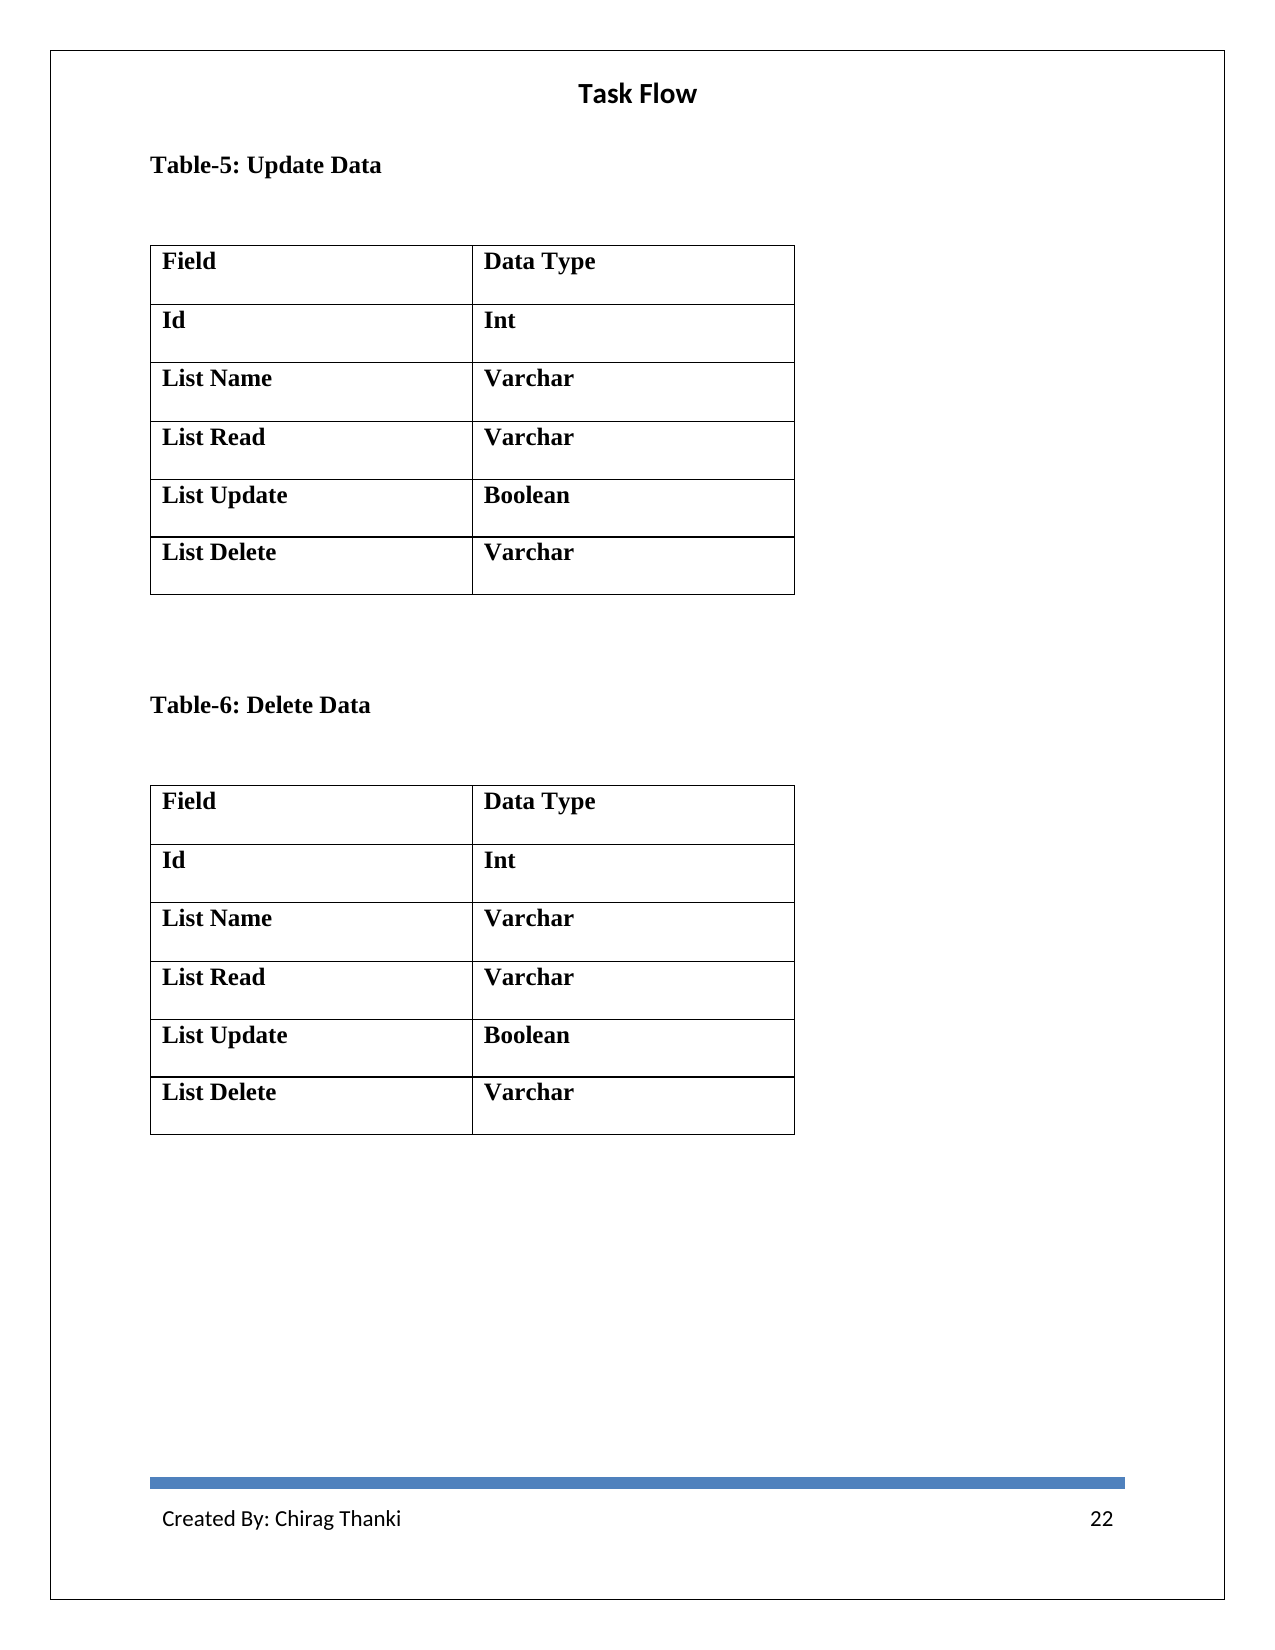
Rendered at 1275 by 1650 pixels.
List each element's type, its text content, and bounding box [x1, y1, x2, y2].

table_cell Boolean [473, 480, 794, 536]
table_cell Varchar [473, 538, 794, 593]
table_cell Id [151, 305, 472, 362]
table_cell Varchar [473, 363, 794, 421]
table_cell Varchar [473, 903, 794, 961]
table_header Field [151, 786, 472, 844]
text Table-5: Update Data [150, 150, 1125, 179]
table_cell List Update [151, 480, 472, 536]
table_cell List Update [151, 1020, 472, 1076]
table_cell Int [473, 845, 794, 902]
table_cell List Read [151, 422, 472, 479]
table_cell Varchar [473, 422, 794, 479]
table_cell List Delete [151, 538, 472, 593]
table_cell List Delete [151, 1078, 472, 1133]
table_header Field [151, 246, 472, 304]
table_cell Id [151, 845, 472, 902]
table_header Data Type [473, 786, 794, 844]
table_cell Varchar [473, 962, 794, 1019]
table_header Data Type [473, 246, 794, 304]
table_cell Boolean [473, 1020, 794, 1076]
text Table-6: Delete Data [150, 690, 1125, 719]
table_cell List Read [151, 962, 472, 1019]
table_cell Int [473, 305, 794, 362]
table_cell List Name [151, 363, 472, 421]
table_cell Varchar [473, 1078, 794, 1133]
table_cell List Name [151, 903, 472, 961]
